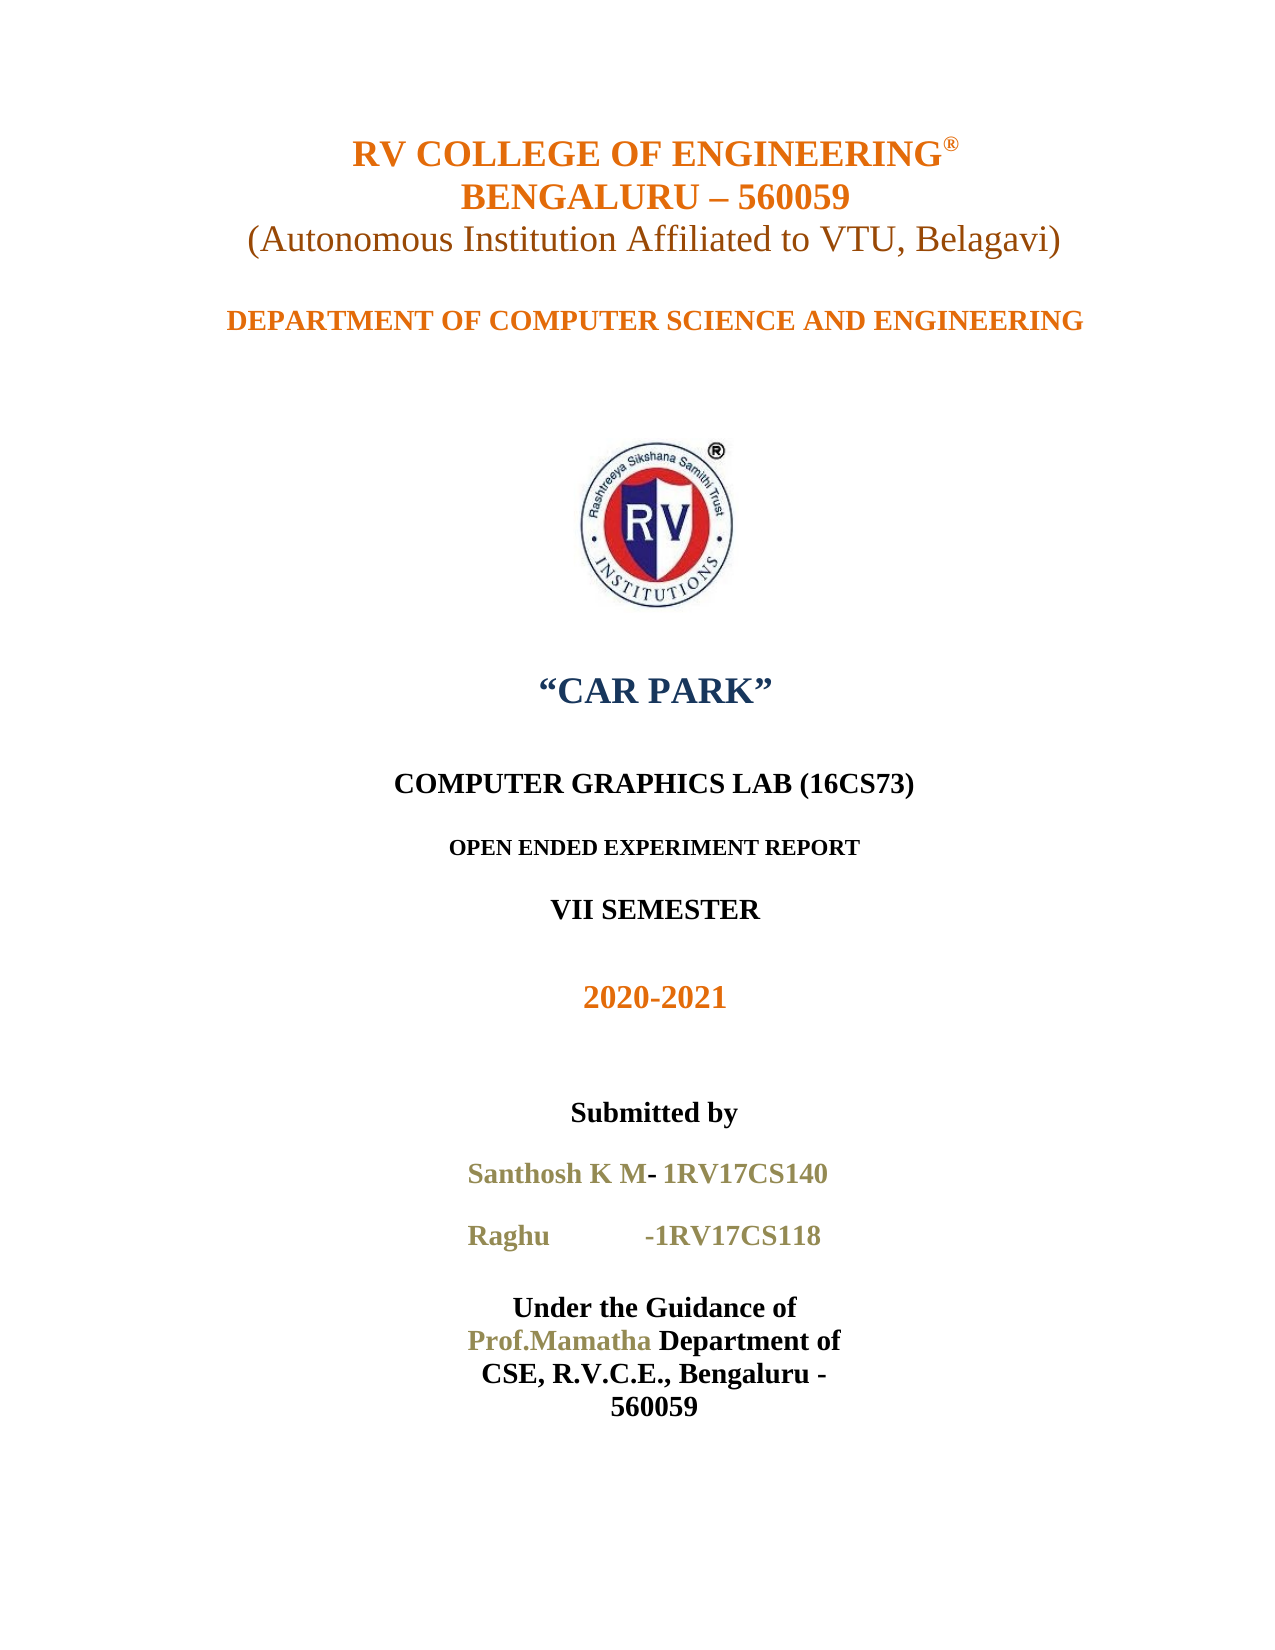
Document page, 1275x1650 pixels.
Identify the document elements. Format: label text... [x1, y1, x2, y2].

subtitle DEPARTMENT OF COMPUTER SCIENCE AND ENGINEERING [224, 303, 1087, 336]
text Raghu -1RV17CS118 [467, 1218, 842, 1251]
text OPEN ENDED EXPERIMENT REPORT [245, 834, 1064, 860]
subtitle COMPUTER GRAPHICS LAB (16CS73) [245, 766, 1063, 799]
text Santhosh K M- 1RV17CS140 [467, 1156, 842, 1190]
subtitle Submitted by [245, 1096, 1064, 1129]
text Under the Guidance of Prof.Mamatha Department of CSE, R.V.C.E., Bengaluru - 560059 [464, 1291, 844, 1423]
text “CAR PARK” [245, 669, 1066, 712]
text (Autonomous Institution Affiliated to VTU, Belagavi) [245, 218, 1063, 260]
text 2020-2021 [245, 977, 1065, 1016]
picture [573, 438, 739, 613]
subtitle VII SEMESTER [245, 892, 1065, 926]
text RV COLLEGE OF ENGINEERING® BENGALURU – 560059 [245, 131, 1066, 218]
